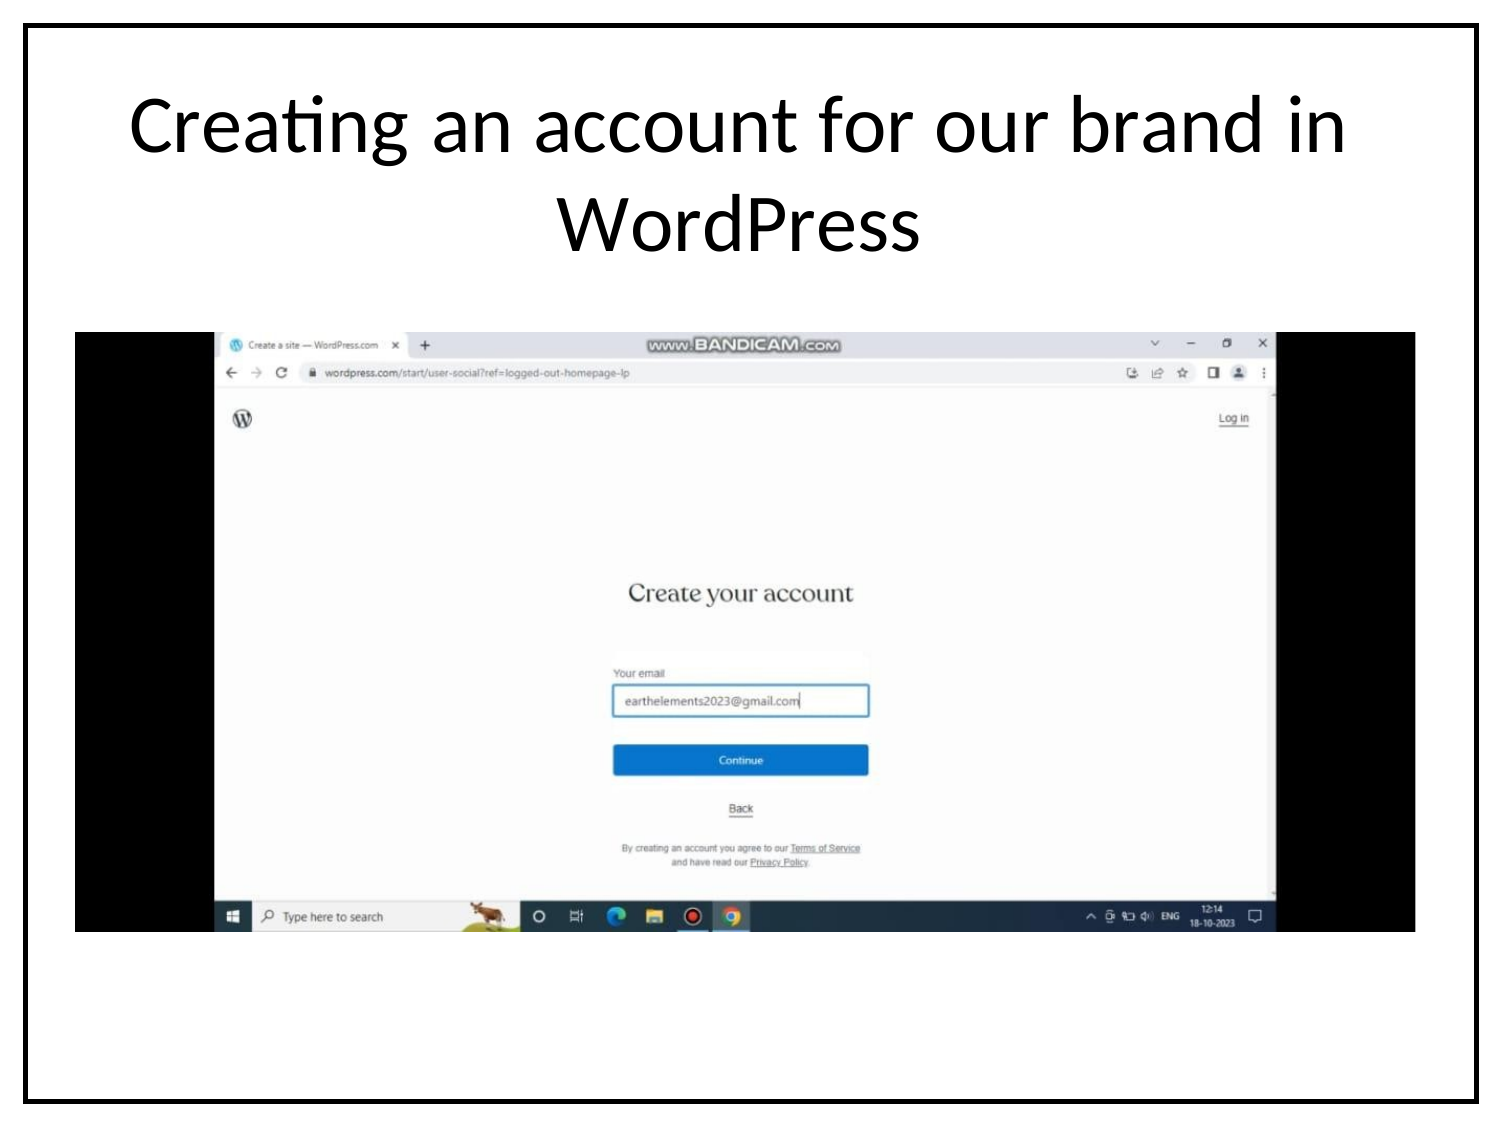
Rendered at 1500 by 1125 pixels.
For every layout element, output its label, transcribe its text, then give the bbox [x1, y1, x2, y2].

text Creating an account for our brand in [124, 79, 1353, 171]
picture [75, 332, 1416, 932]
text WordPress [125, 171, 1353, 271]
